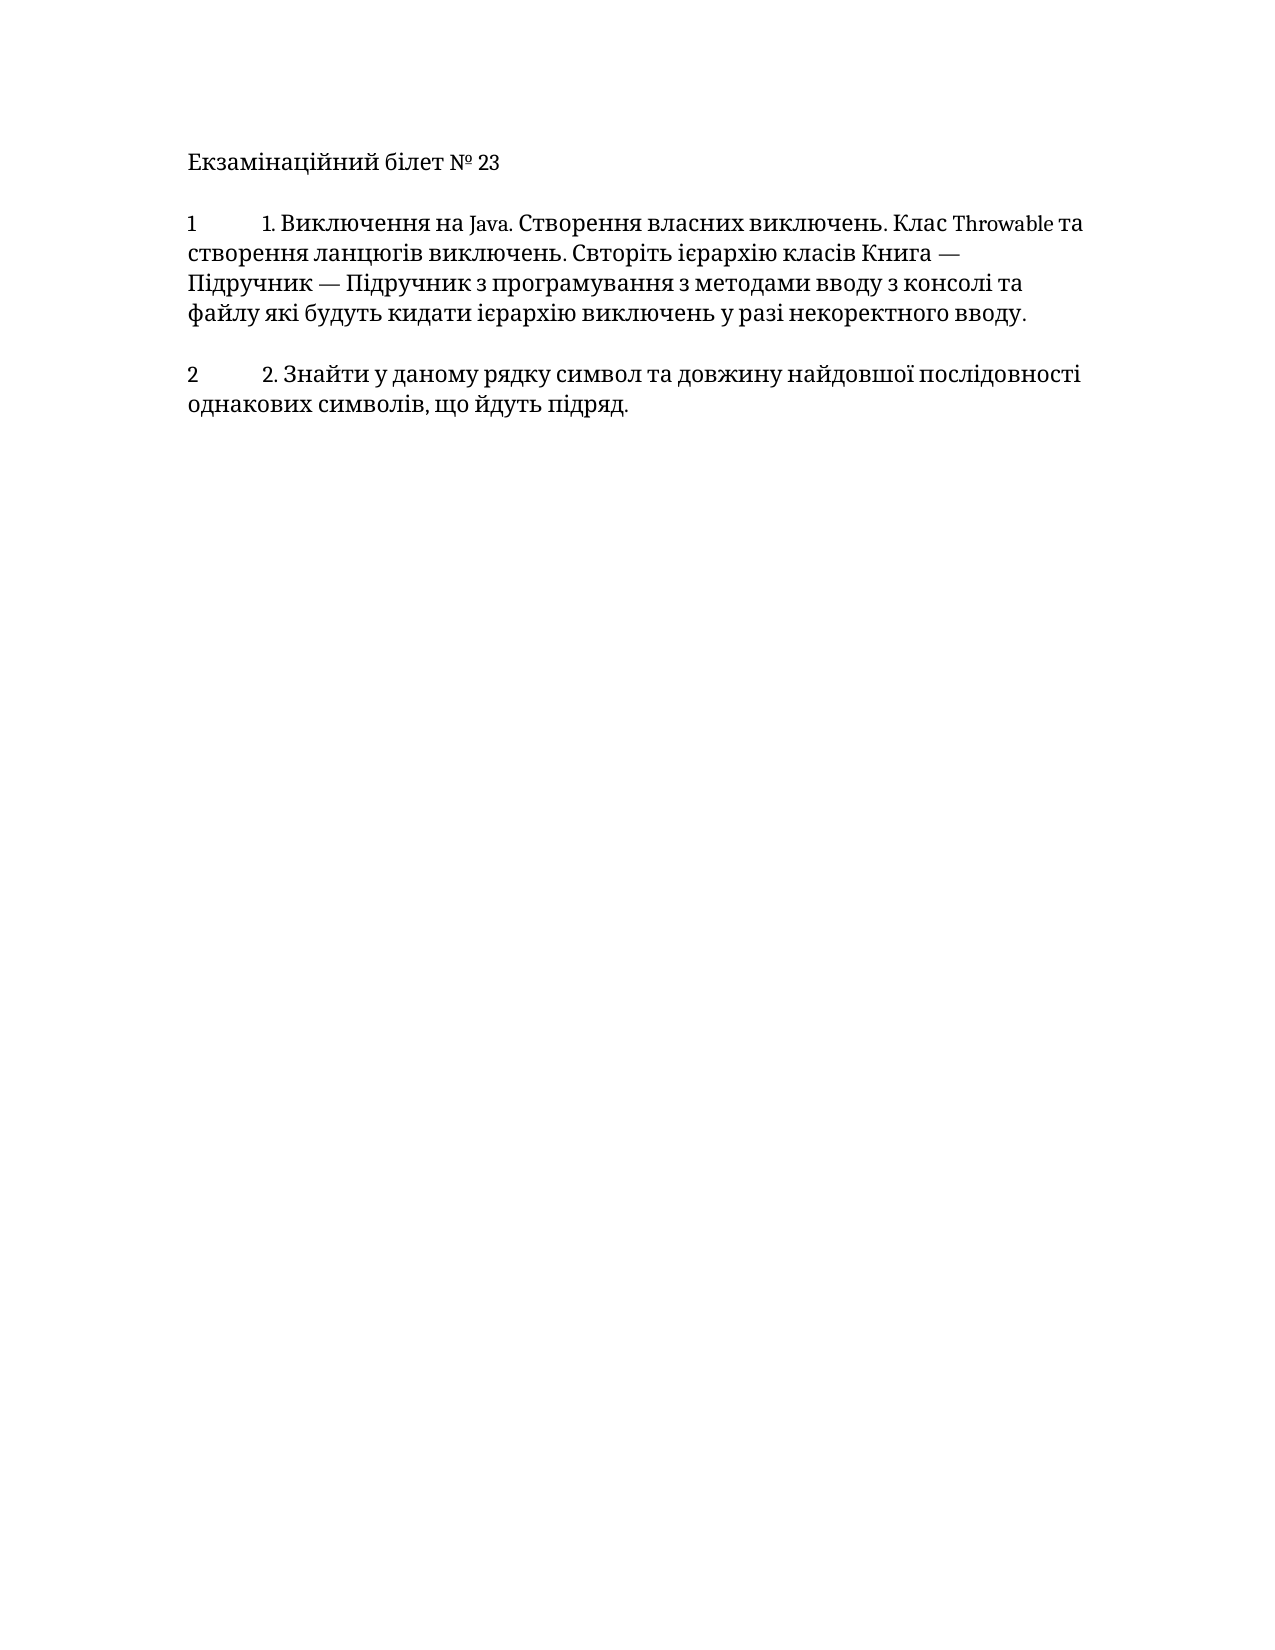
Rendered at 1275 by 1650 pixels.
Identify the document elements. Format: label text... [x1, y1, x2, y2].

text Екзамінаційний білет № 23 1 1. Виключення на Java. Створення власних виключень. Клас Throwable та створення ланцюгів виключень. Свторіть ієрархію класів Книга — Підручник — Підручник з програмування з методами вводу з консолі та файлу які будуть кидати ієрархію виключень у разі некоректного вводу. 2 2. Знайти у даному рядку символ та довжину найдовшої послідовності однакових символів, що йдуть підряд. [187, 150, 1087, 418]
